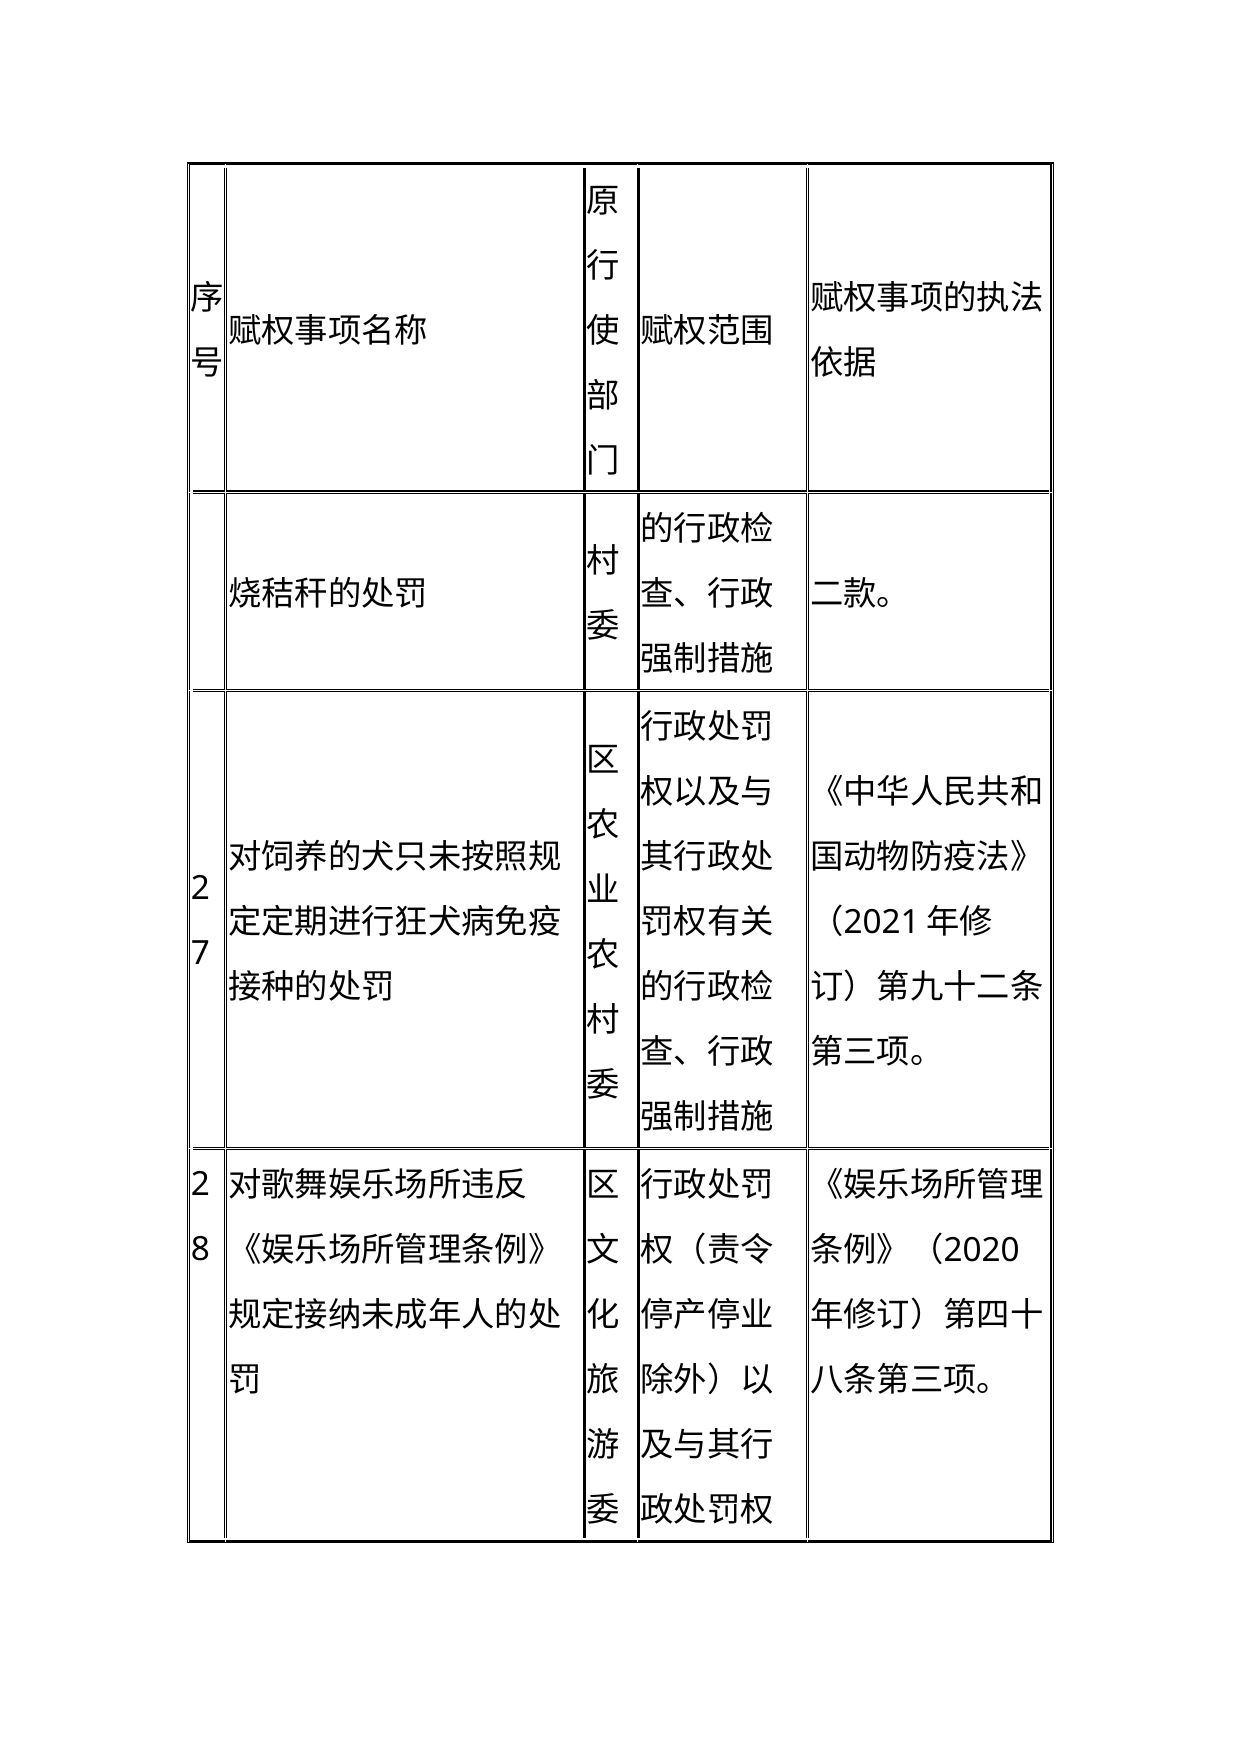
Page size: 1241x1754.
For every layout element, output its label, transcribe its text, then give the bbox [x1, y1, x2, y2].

table_cell 26 [190, 490, 224, 688]
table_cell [227, 494, 583, 688]
table_cell 行政处罚权（责令停产停业除外）以及与其行政处罚权有关的行政检查、行政强制措施 [638, 1150, 808, 1540]
table_cell 28 [188, 1147, 226, 1540]
table_header 赋权范围 [638, 165, 808, 490]
table_cell 区农业农村委 [586, 494, 637, 688]
table_header 原行使部门 [584, 164, 638, 490]
table_cell 对歌舞娱乐场所违反《娱乐场所管理条例》规定接纳未成年人的处罚 [226, 1150, 584, 1540]
table_header 赋权事项名称 [226, 165, 584, 490]
table_cell 区文化旅游委 [584, 1150, 638, 1540]
table_cell 行政处罚权以及与其行政处罚权有关的行政检查、行政强制措施 [640, 692, 806, 1147]
table_cell 《重庆市大气污染防治条例》（2021年修正）第九十条第二款。 [809, 490, 1051, 688]
table_cell 对饲养的犬只未按照规定定期进行狂犬病免疫接种的处罚 [227, 692, 583, 1147]
table_header 序号 [190, 165, 226, 490]
table_header 赋权事项的执法依据 [808, 165, 1050, 490]
table_cell 《娱乐场所管理条例》（2020年修订）第四十八条第三项。 [808, 1147, 1052, 1540]
table_cell 27 [190, 689, 224, 1147]
table_cell 区农业农村委 [586, 692, 637, 1147]
table_cell 行政处罚权以及与其行政处罚权有关的行政检查、行政强制措施 [640, 494, 806, 688]
table_cell 《中华人民共和国动物防疫法》（2021年修订）第九十二条第三项。 [809, 689, 1051, 1147]
